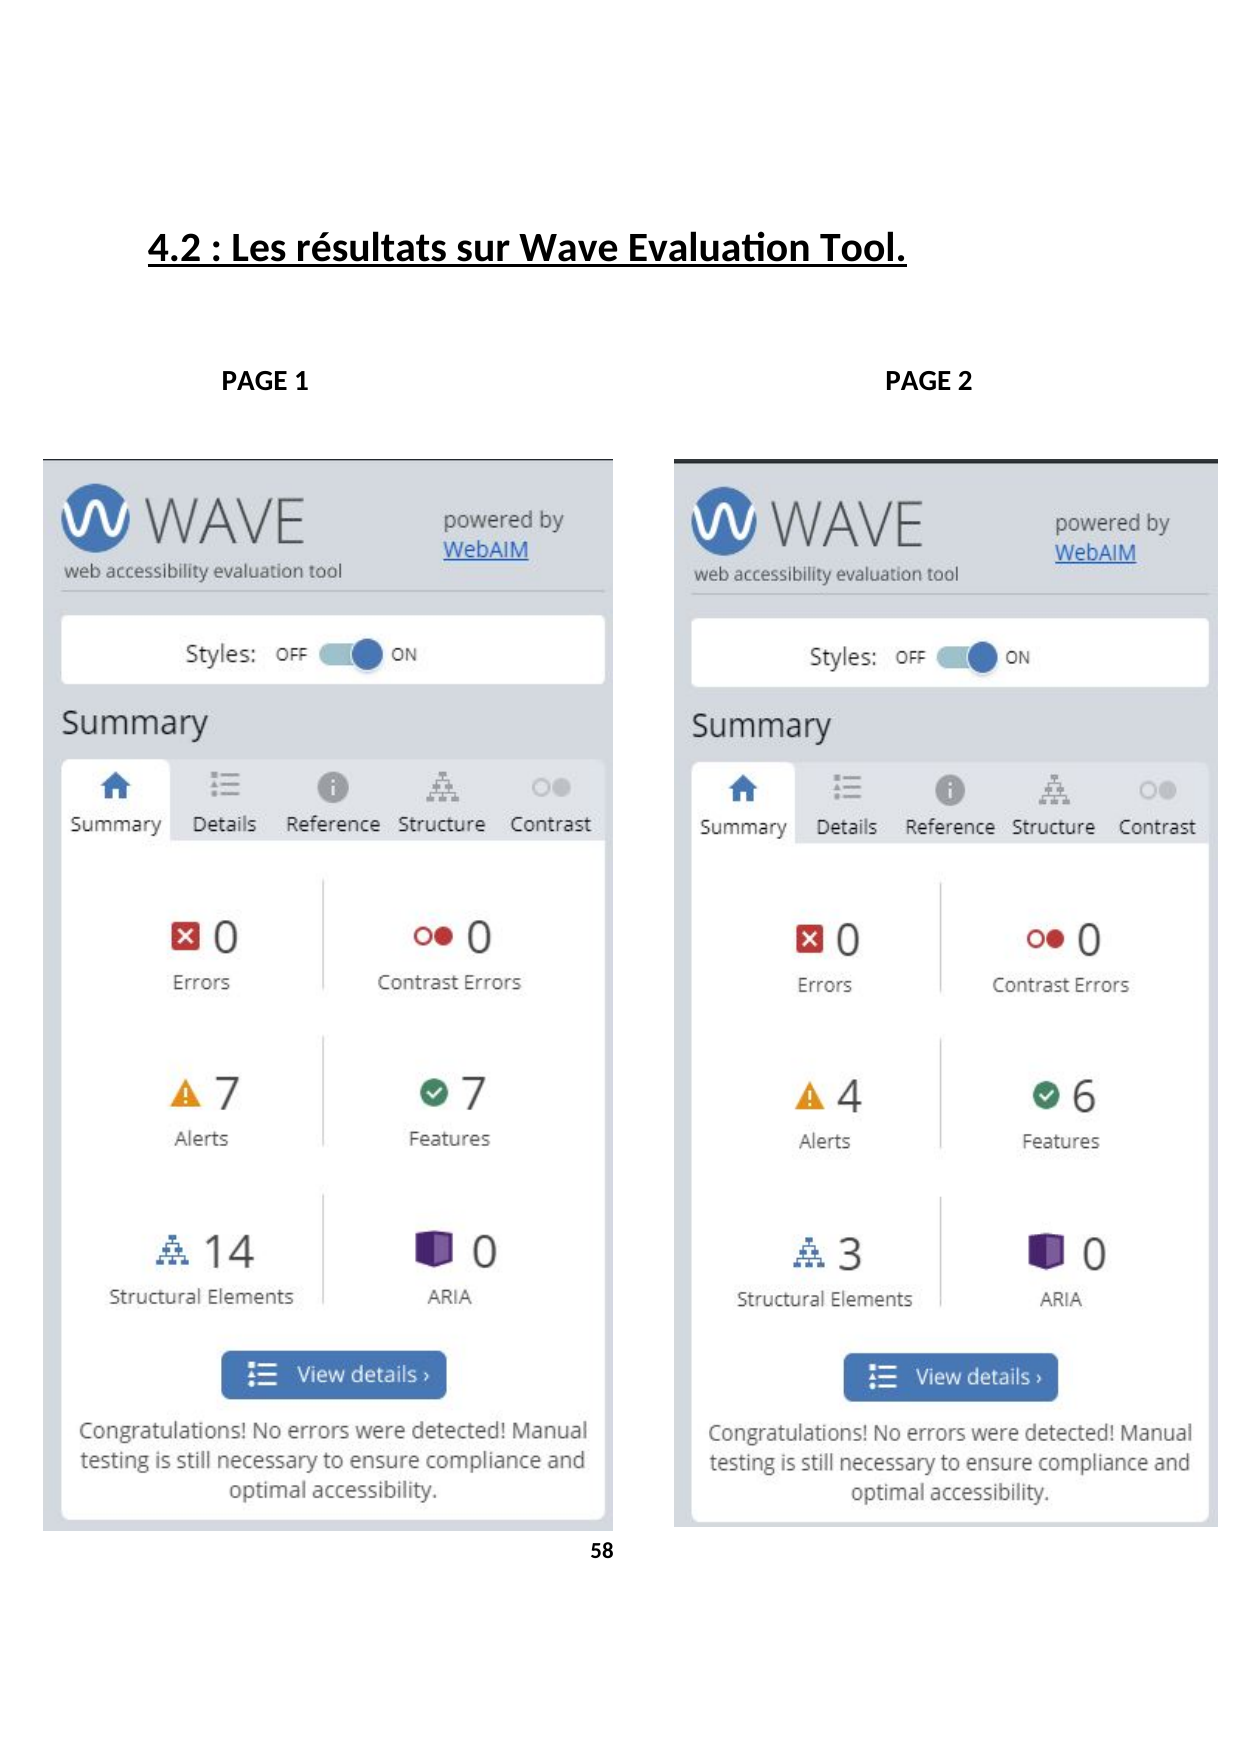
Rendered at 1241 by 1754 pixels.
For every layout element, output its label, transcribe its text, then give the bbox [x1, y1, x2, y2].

text 58 [516, 1536, 1093, 1564]
text PAGE 1 PAGE 2 [221, 362, 1093, 398]
picture [674, 459, 1218, 1527]
text 4.2 : Les résultats sur Wave Evaluation Tool. [148, 221, 1093, 272]
picture [43, 459, 613, 1531]
